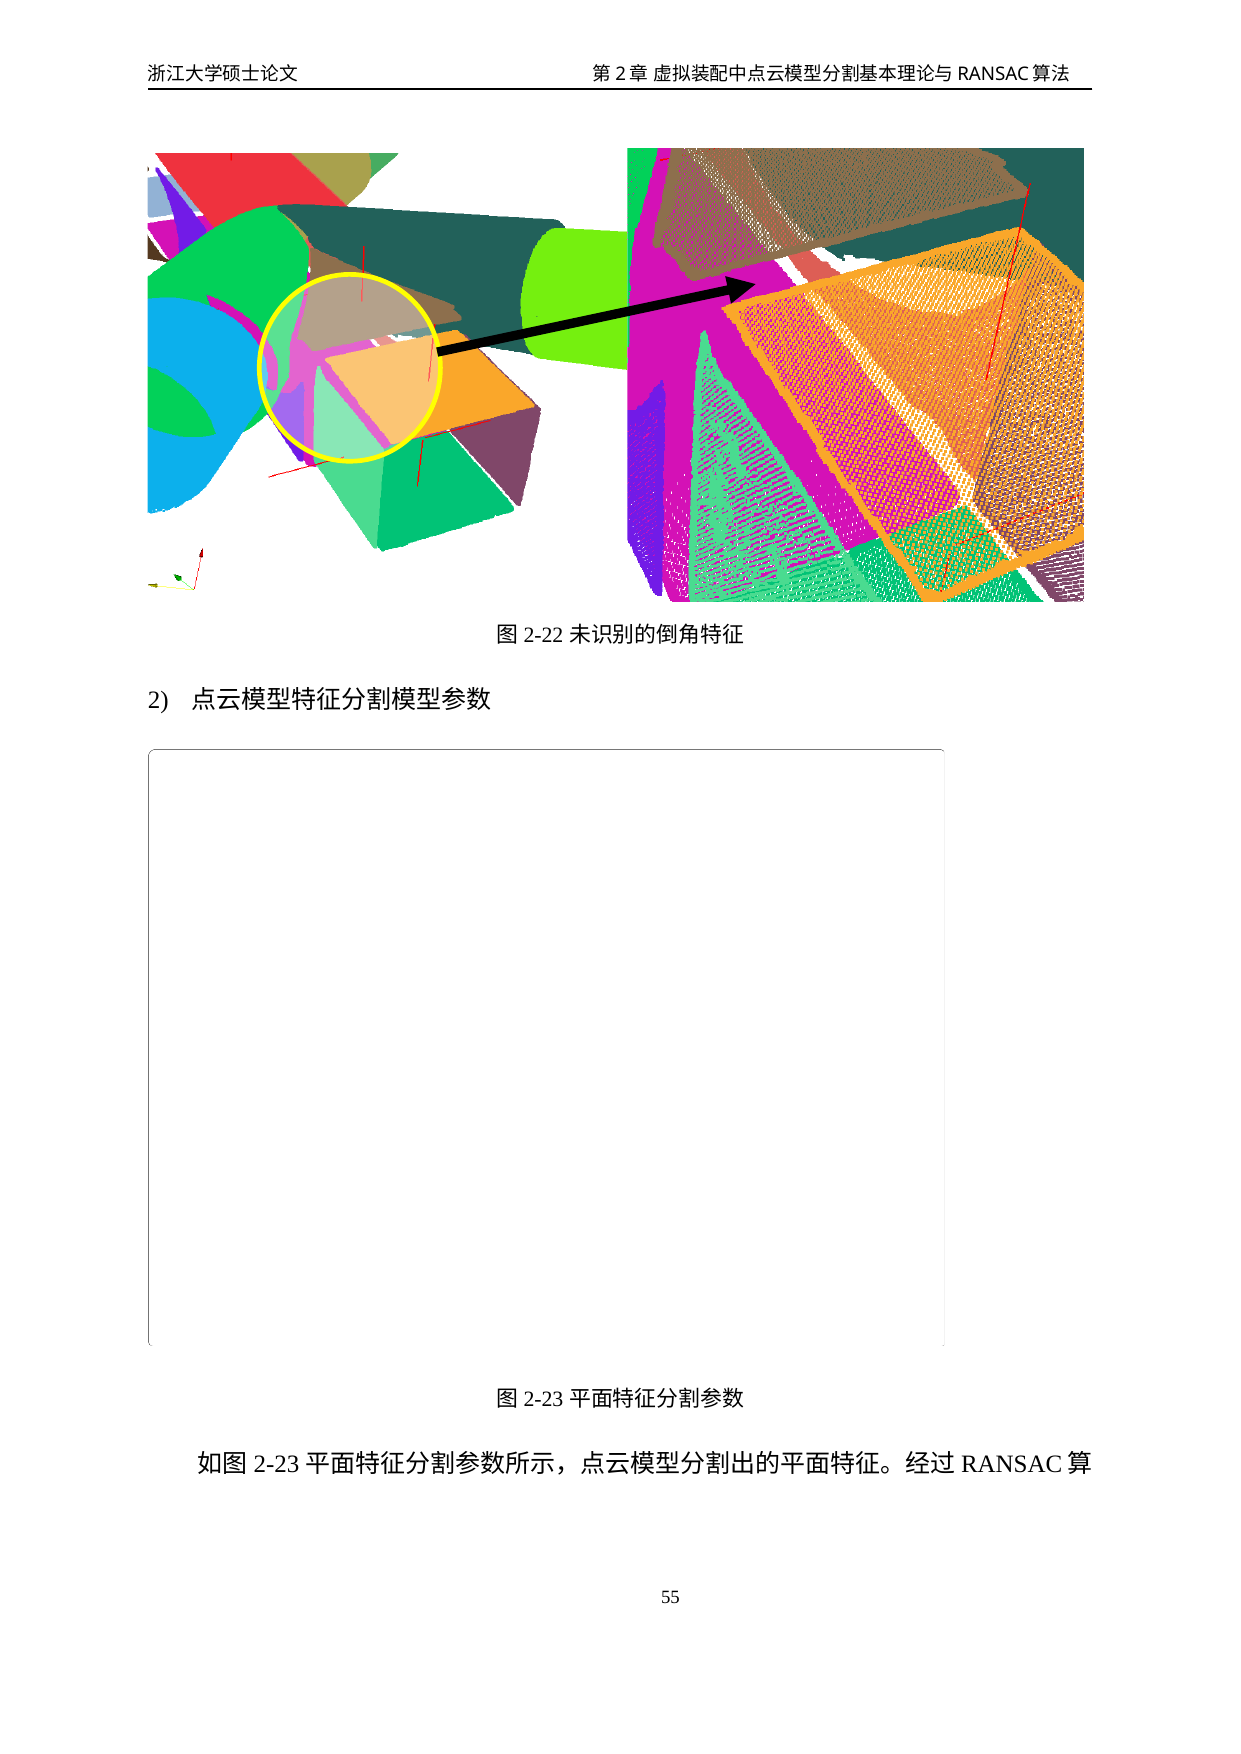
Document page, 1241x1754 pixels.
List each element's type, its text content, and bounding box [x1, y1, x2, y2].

text 随机样本一致性(Random Sample And Consensus, RANSAC)，它用来从包含大量离群点的数据集合中预测模型的参数。关于RANSAC的研究尽管很多，但是该方法的本质还是两个步骤的迭代： [262, 277, 438, 458]
picture [147, 148, 1084, 602]
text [148, 1429, 1092, 1494]
picture [147, 367, 214, 436]
list 点云模型特征分割模型参数 [148, 665, 1092, 730]
